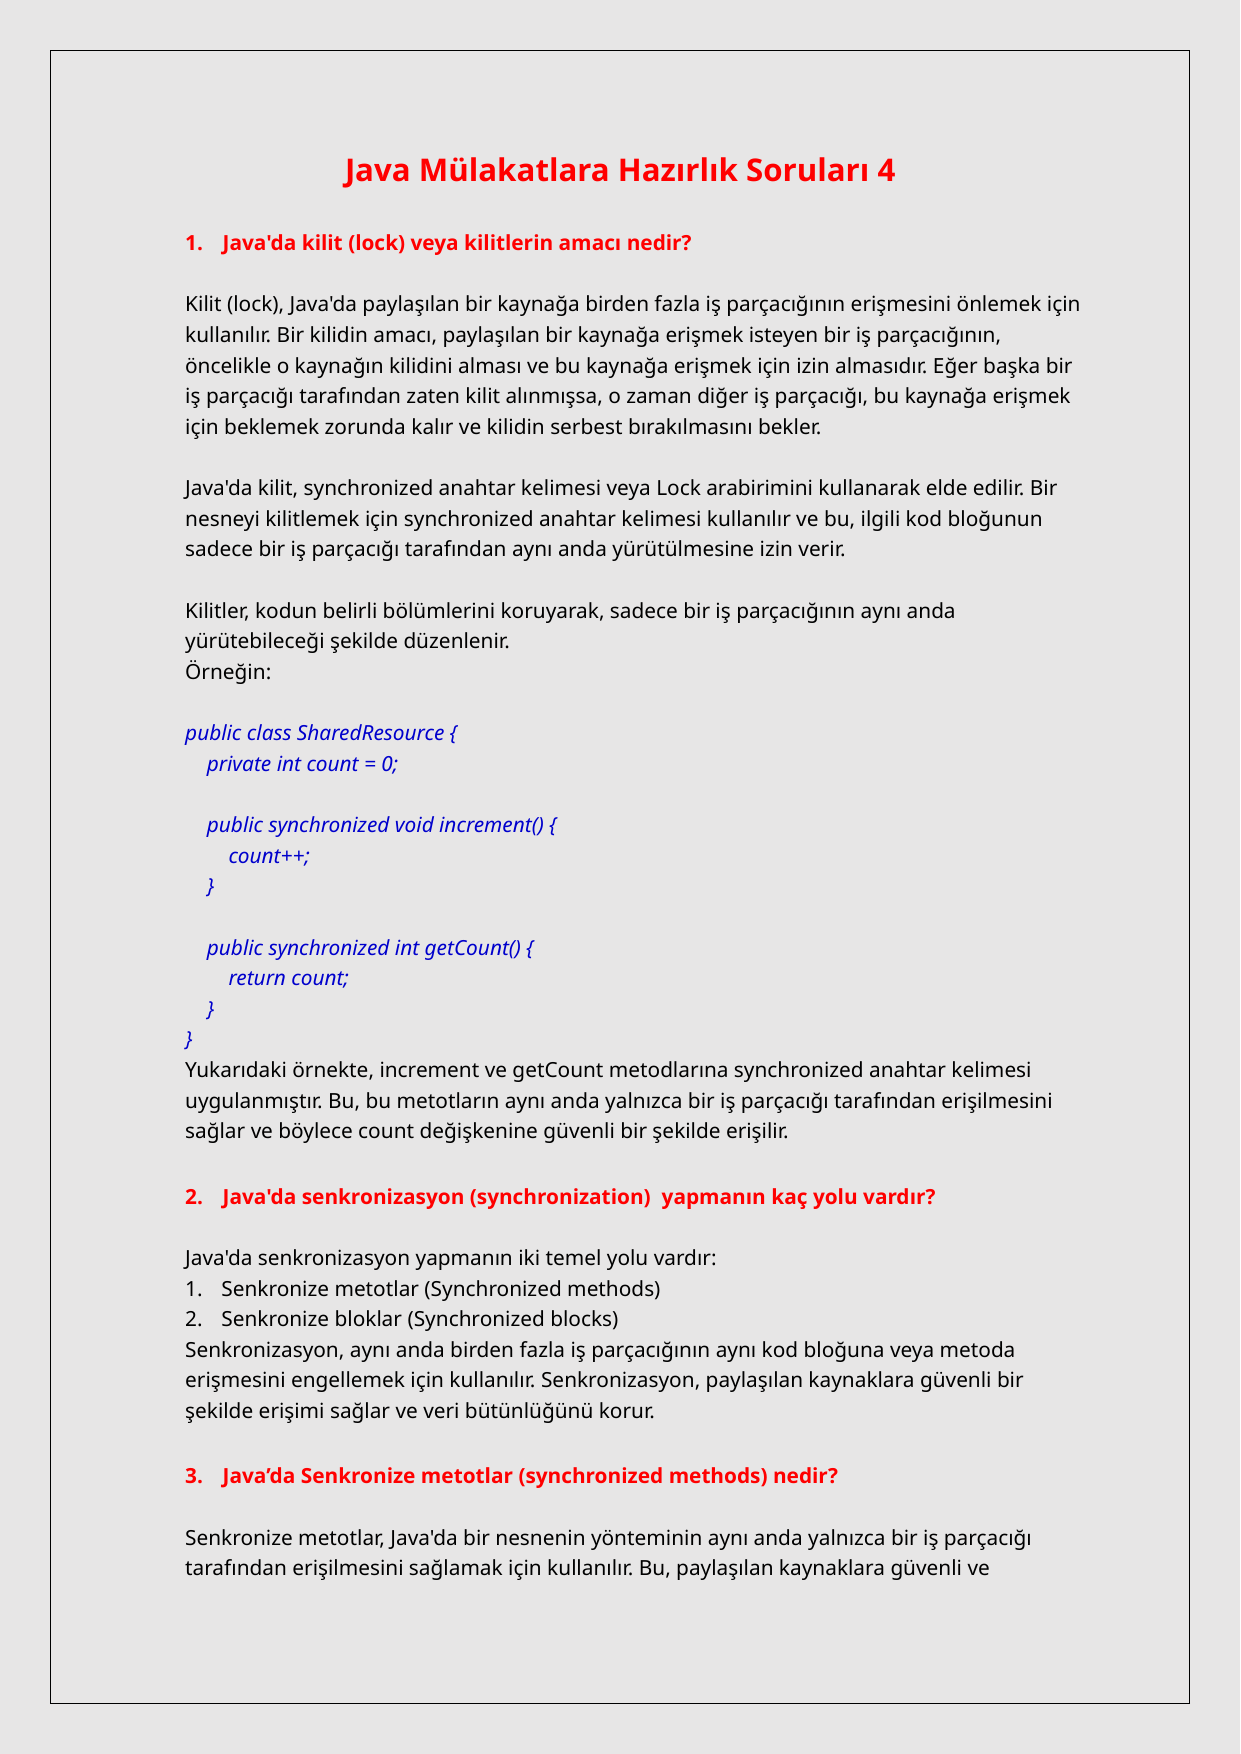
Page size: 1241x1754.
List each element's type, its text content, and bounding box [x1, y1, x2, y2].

list 1. Senkronize metotlar (Synchronized methods) [185, 1274, 1093, 1302]
subtitle Java'da kilit (lock) veya kilitlerin amacı nedir? [185, 228, 1093, 257]
text count++; [185, 841, 1093, 869]
text public class SharedResource { [185, 718, 1093, 747]
list Kilitler, kodun belirli bölümlerini koruyarak, sadece bir iş parçacığının aynı anda yürütebileceği şekilde düzenlenir. [185, 596, 1093, 655]
list Kilit (lock), Java'da paylaşılan bir kaynağa birden fazla iş parçacığının erişmesini önlemek için kullanılır. Bir kilidin amacı, paylaşılan bir kaynağa erişmek isteyen bir iş parçacığının, öncelikle o kaynağın kilidini alması ve bu kaynağa erişmek için izin almasıdır. Eğer başka bir iş parçacığı tarafından zaten kilit alınmışsa, o zaman diğer iş parçacığı, bu kaynağa erişmek için beklemek zorunda kalır ve kilidin serbest bırakılmasını bekler. [185, 289, 1093, 440]
list Senkronizasyon, aynı anda birden fazla iş parçacığının aynı kod bloğuna veya metoda erişmesini engellemek için kullanılır. Senkronizasyon, paylaşılan kaynaklara güvenli bir şekilde erişimi sağlar ve veri bütünlüğünü korur. [185, 1335, 1093, 1424]
list Java'da senkronizasyon yapmanın iki temel yolu vardır: [185, 1243, 1093, 1271]
text private int count = 0; [185, 749, 1093, 777]
list Java'da kilit, synchronized anahtar kelimesi veya Lock arabirimini kullanarak elde edilir. Bir nesneyi kilitlemek için synchronized anahtar kelimesi kullanılır ve bu, ilgili kod bloğunun sadece bir iş parçacığı tarafından aynı anda yürütülmesine izin verir. [185, 473, 1093, 563]
text return count; [185, 963, 1093, 992]
list Yukarıdaki örnekte, increment ve getCount metodlarına synchronized anahtar kelimesi uygulanmıştır. Bu, bu metotların aynı anda yalnızca bir iş parçacığı tarafından erişilmesini sağlar ve böylece count değişkenine güvenli bir şekilde erişilir. [185, 1055, 1093, 1145]
subtitle Java'da senkronizasyon (synchronization) yapmanın kaç yolu vardır? [185, 1182, 1093, 1210]
text public synchronized void increment() { [185, 810, 1093, 838]
text } [185, 1024, 1093, 1053]
list 2. Senkronize bloklar (Synchronized blocks) [185, 1304, 1093, 1333]
text Java Mülakatlara Hazırlık Soruları 4 [147, 147, 1093, 190]
text public synchronized int getCount() { [185, 933, 1093, 961]
subtitle Java’da Senkronize metotlar (synchronized methods) nedir? [185, 1462, 1093, 1490]
text } [185, 871, 1093, 900]
text } [185, 994, 1093, 1022]
list Örneğin: [185, 657, 1093, 685]
